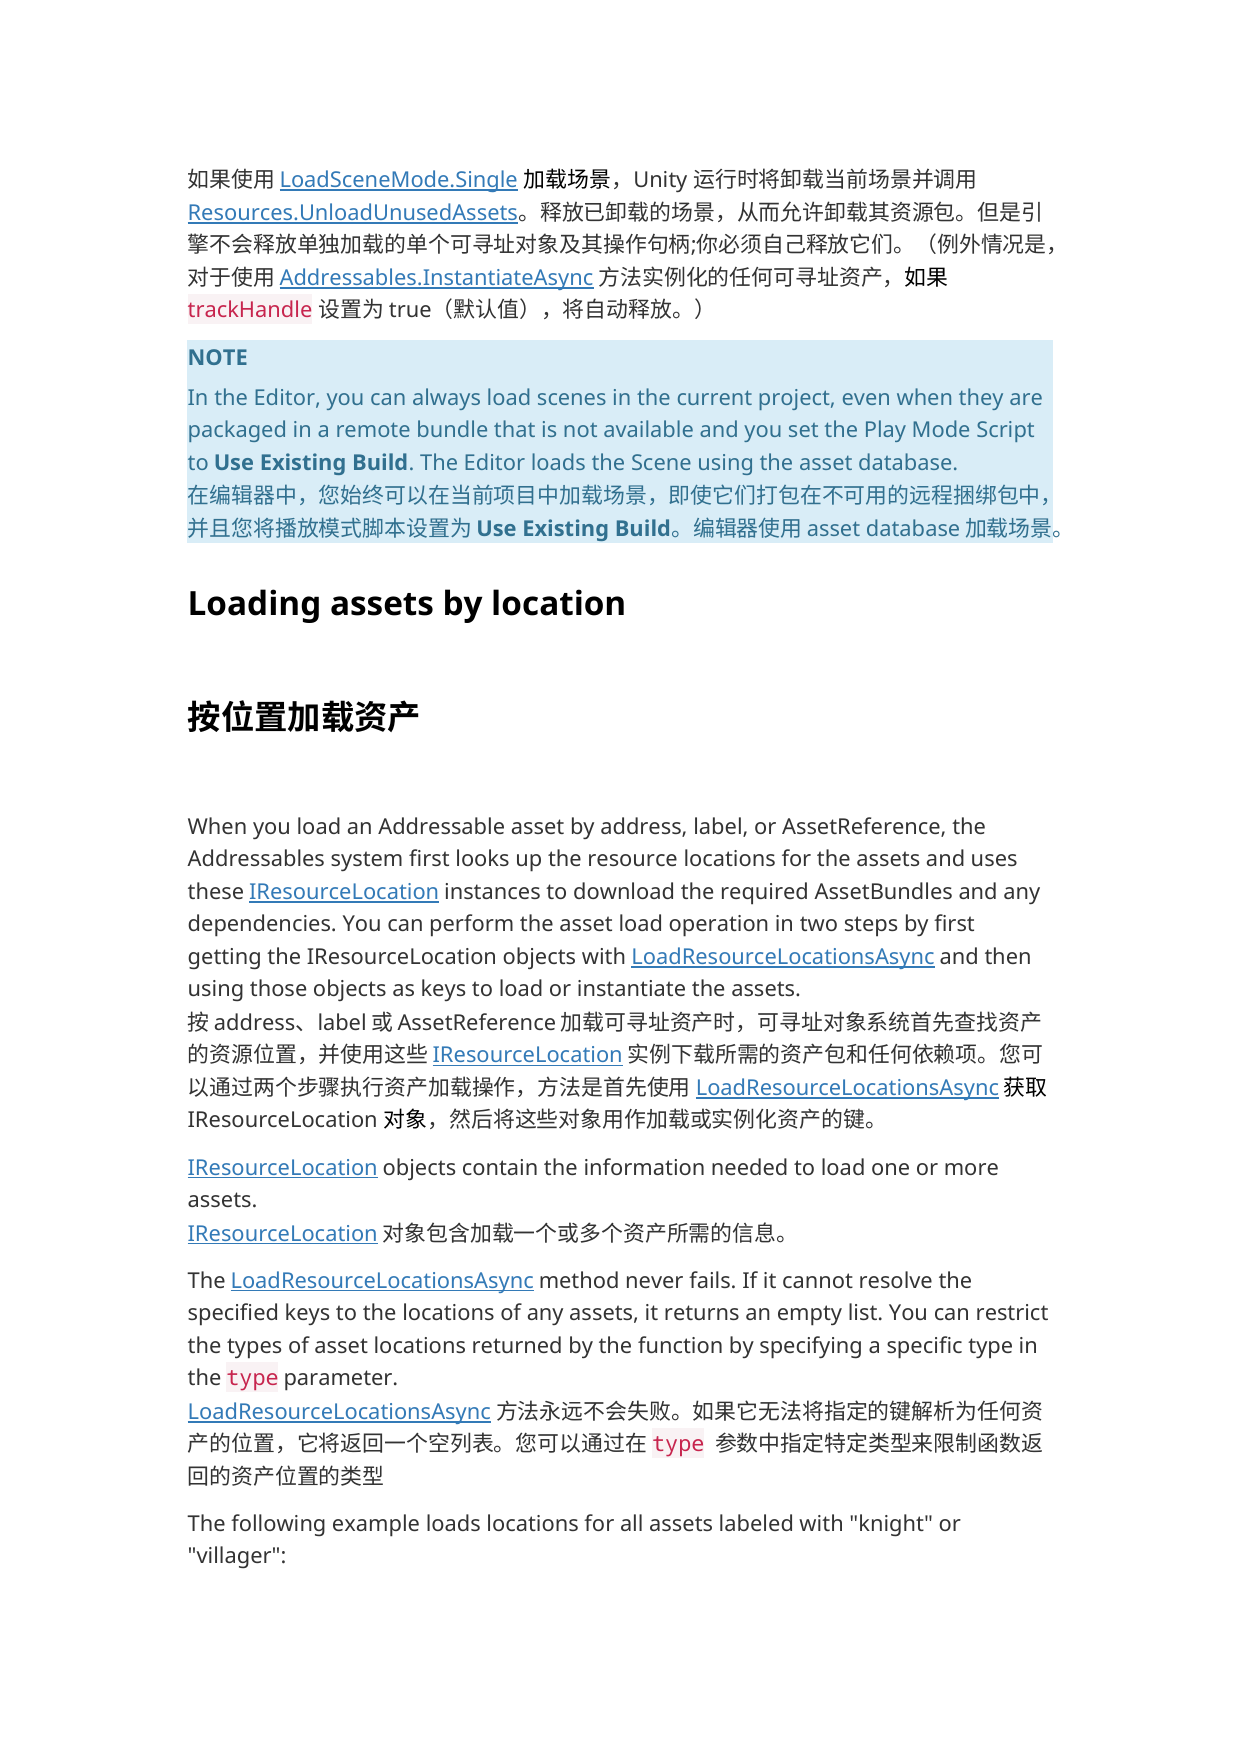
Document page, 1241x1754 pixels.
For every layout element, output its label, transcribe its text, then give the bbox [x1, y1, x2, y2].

subtitle NOTE [187, 340, 1053, 373]
text The LoadResourceLocationsAsync method never fails. If it cannot resolve the specified keys to the locations of any assets, it returns an empty list. You can restrict the types of asset locations returned by the function by specifying a specific type in the type parameter. LoadResourceLocationsAsync 方法永远不会失败。如果它无法将指定的键解析为任何资产的位置，它将返回一个空列表。您可以通过在 type 参数中指定特定类型来限制函数返回的资产位置的类型 [187, 1263, 1053, 1491]
text In the Editor, you can always load scenes in the current project, even when they are packaged in a remote bundle that is not available and you set the Play Mode Script to Use Existing Build. The Editor loads the Scene using the asset database. 在编辑器中，您始终可以在当前项目中加载场景，即使它们打包在不可用的远程捆绑包中，并且您将播放模式脚本设置为Use Existing Build。编辑器使用asset database加载场景。 [187, 380, 1053, 543]
subtitle Loading assets by location 按位置加载资产 [187, 570, 1053, 747]
text When you load an Addressable asset by address, label, or AssetReference, the Addressables system first looks up the resource locations for the assets and uses these IResourceLocation instances to download the required AssetBundles and any dependencies. You can perform the asset load operation in two steps by first getting the IResourceLocation objects with LoadResourceLocationsAsync and then using those objects as keys to load or instantiate the assets. 按address、label或AssetReference加载可寻址资产时，可寻址对象系统首先查找资产的资源位置，并使用这些IResourceLocation 实例下载所需的资产包和任何依赖项。您可以通过两个步骤执行资产加载操作，方法是首先使用 LoadResourceLocationsAsync 获取 IResourceLocation 对象，然后将这些对象用作加载或实例化资产的键。 [187, 809, 1053, 1134]
text The following example loads locations for all assets labeled with "knight" or "villager": [187, 1506, 1053, 1571]
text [187, 162, 1053, 324]
text IResourceLocation objects contain the information needed to load one or more assets. IResourceLocation 对象包含加载一个或多个资产所需的信息。 [187, 1150, 1053, 1248]
